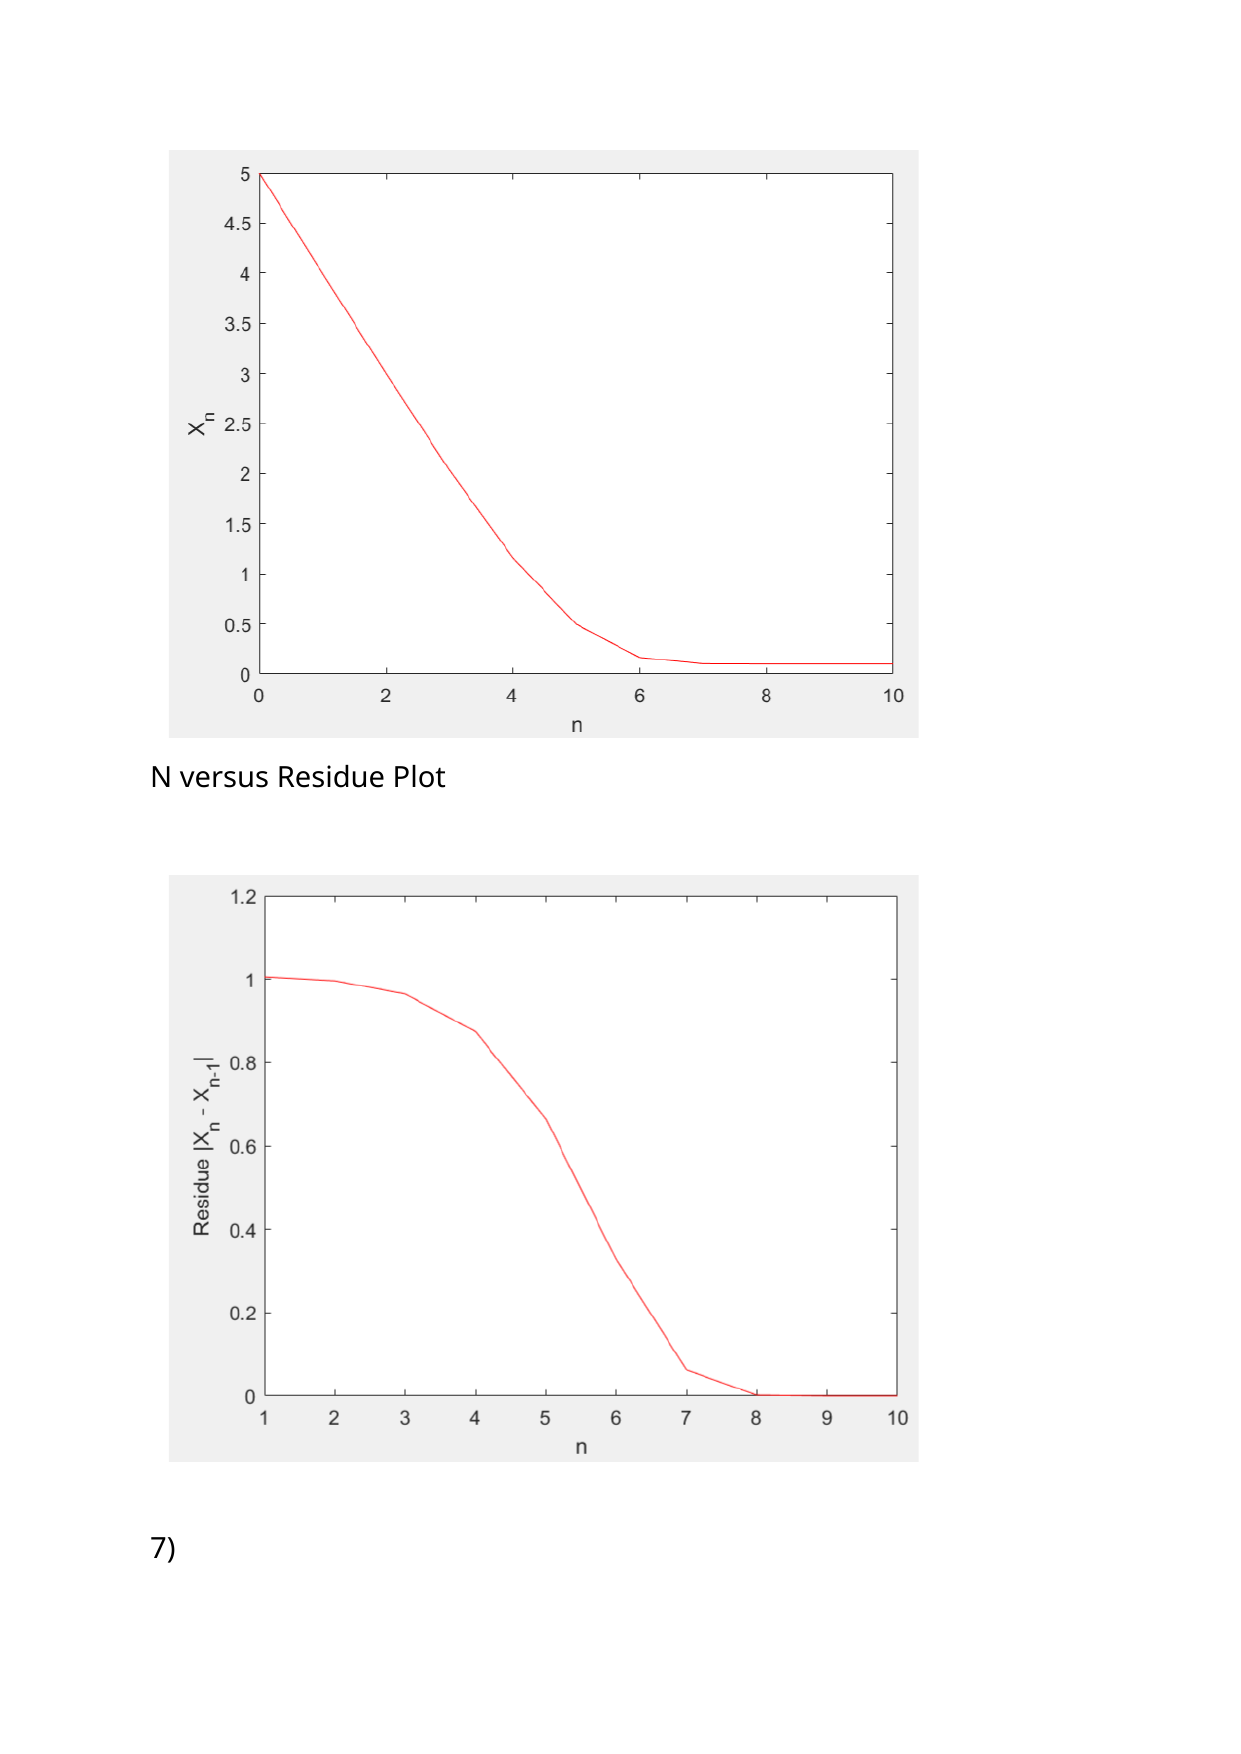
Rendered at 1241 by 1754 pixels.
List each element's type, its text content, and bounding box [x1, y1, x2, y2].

text 7) [150, 1527, 1090, 1567]
text N versus Residue Plot [150, 756, 1090, 796]
